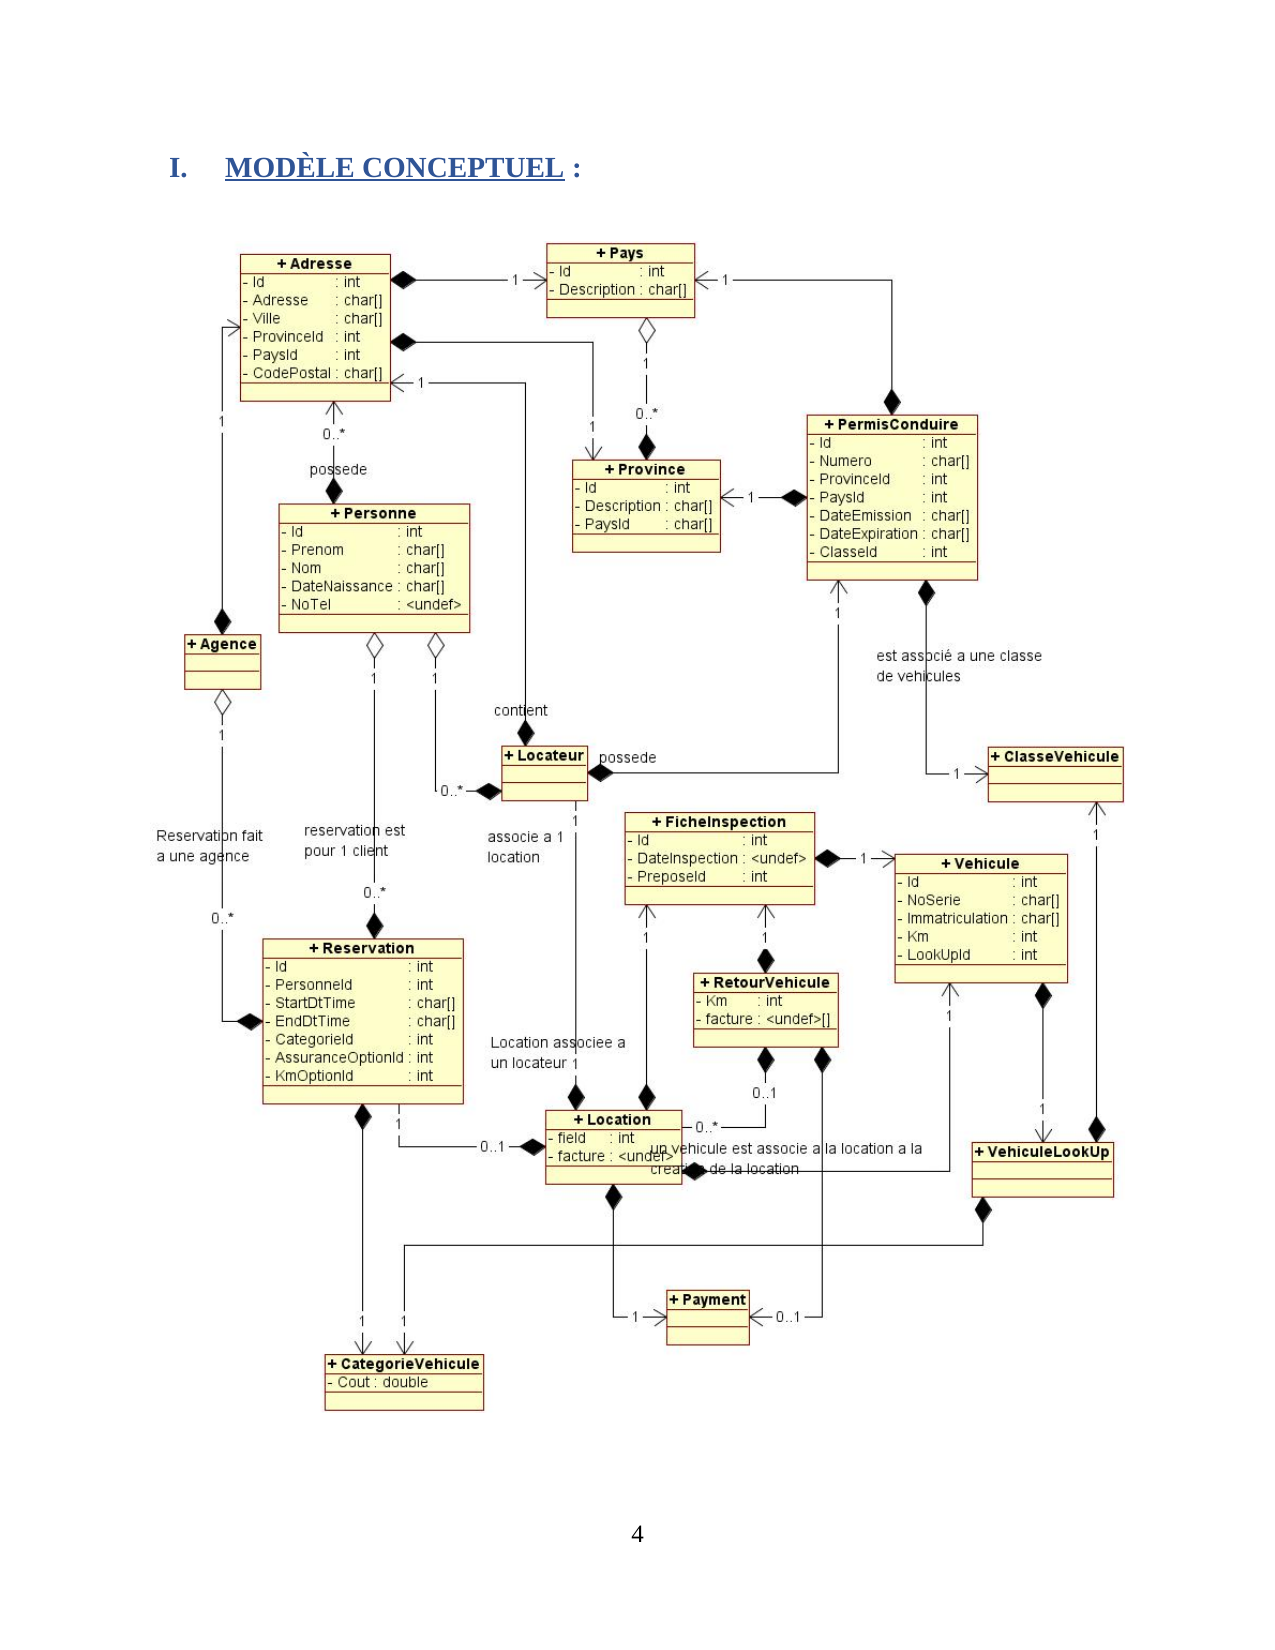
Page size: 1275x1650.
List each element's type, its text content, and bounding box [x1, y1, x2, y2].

subtitle MODÈLE CONCEPTUEL : [187, 150, 1125, 183]
picture [150, 241, 1125, 1413]
